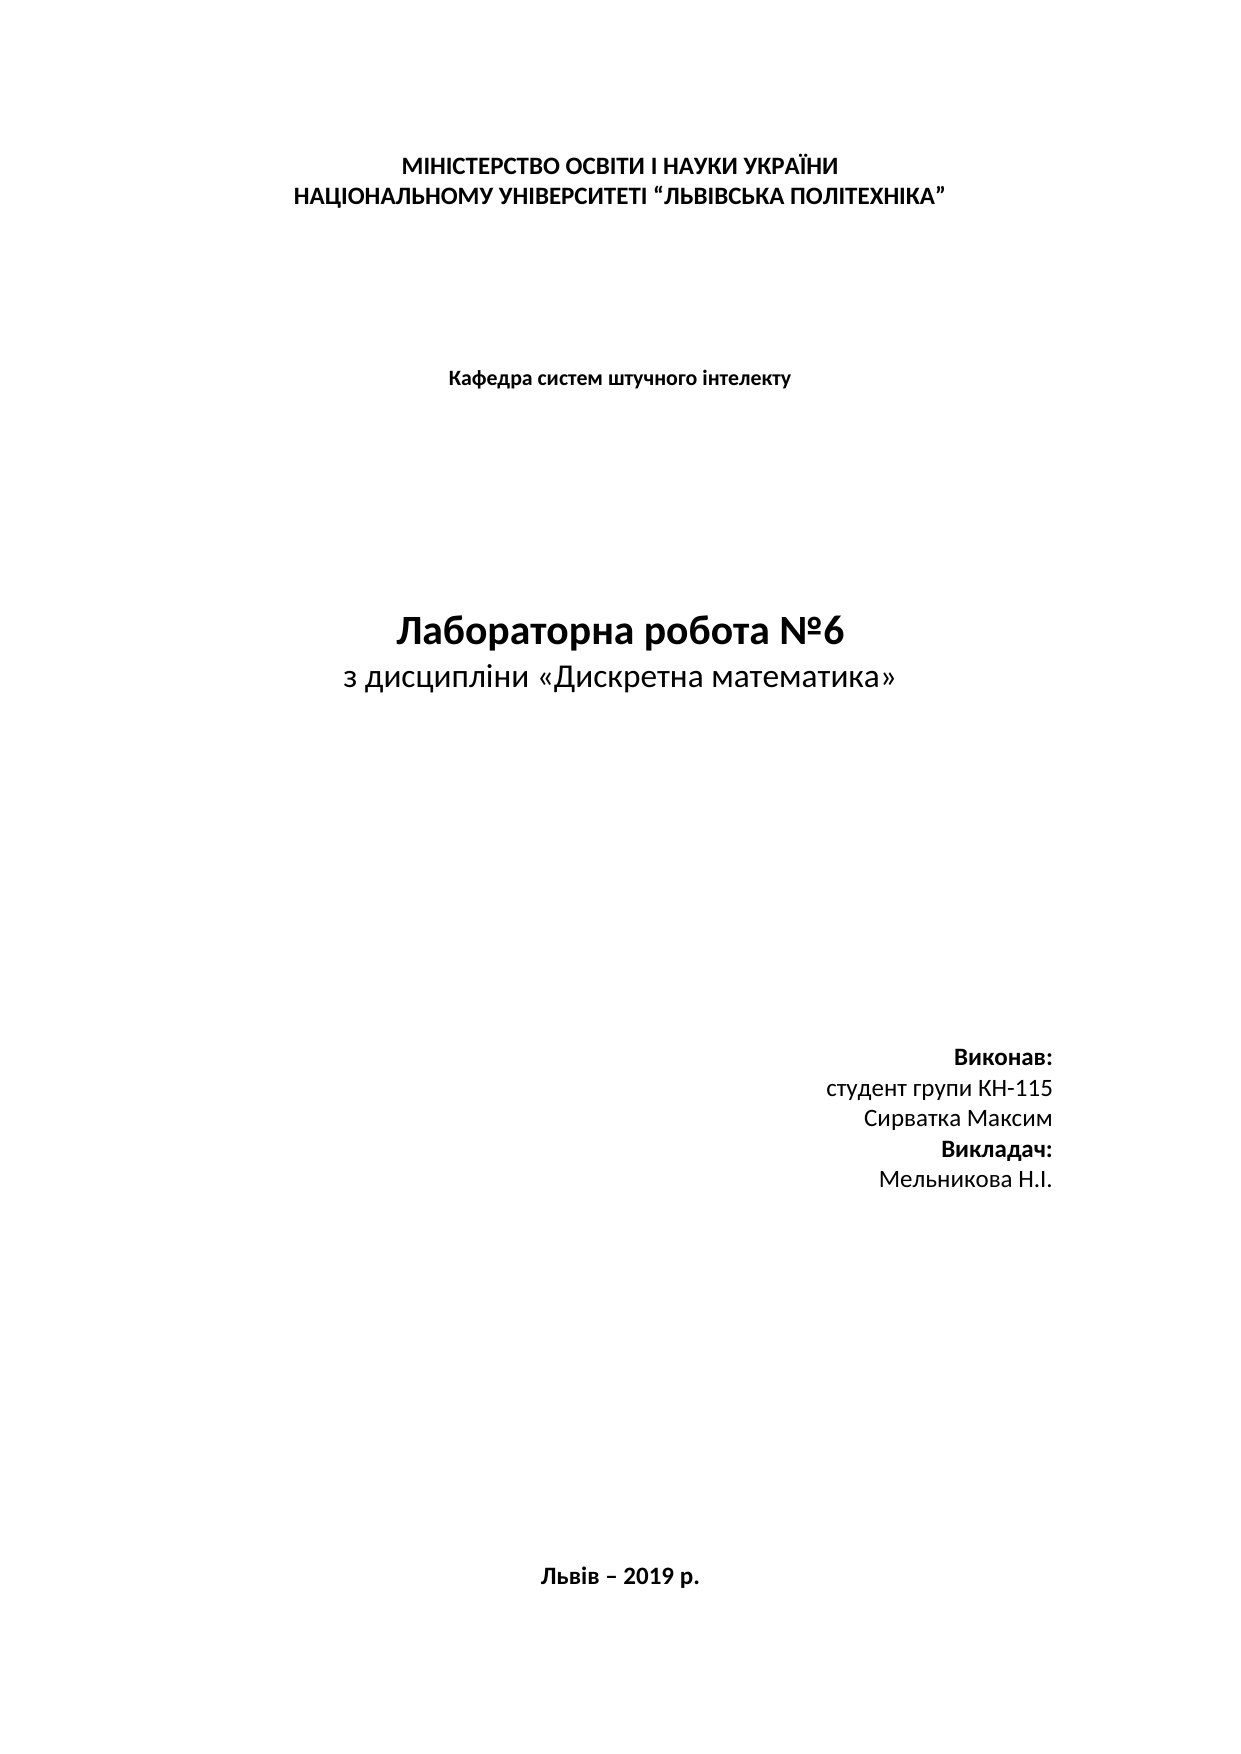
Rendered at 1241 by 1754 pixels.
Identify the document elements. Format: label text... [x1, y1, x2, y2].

text Викладач: [187, 1133, 1053, 1163]
text Кафедра систем штучного інтелекту [187, 364, 1053, 390]
text Сирватка Максим [187, 1102, 1053, 1133]
text НАЦІОНАЛЬНОМУ УНІВЕРСИТЕТІ “ЛЬВІВСЬКА ПОЛІТЕХНІКА” [187, 181, 1053, 211]
text Мельникова Н.І. [187, 1163, 1053, 1194]
text МІНІСТЕРСТВО ОСВІТИ І НАУКИ УКРАЇНИ [187, 150, 1053, 181]
text Лабораторна робота №6 [187, 604, 1053, 655]
text Виконав: [187, 1041, 1053, 1072]
text з дисципліни «Дискретна математика» [187, 655, 1053, 696]
text студент групи КН-115 [187, 1072, 1053, 1102]
text Львів – 2019 р. [187, 1560, 1053, 1591]
